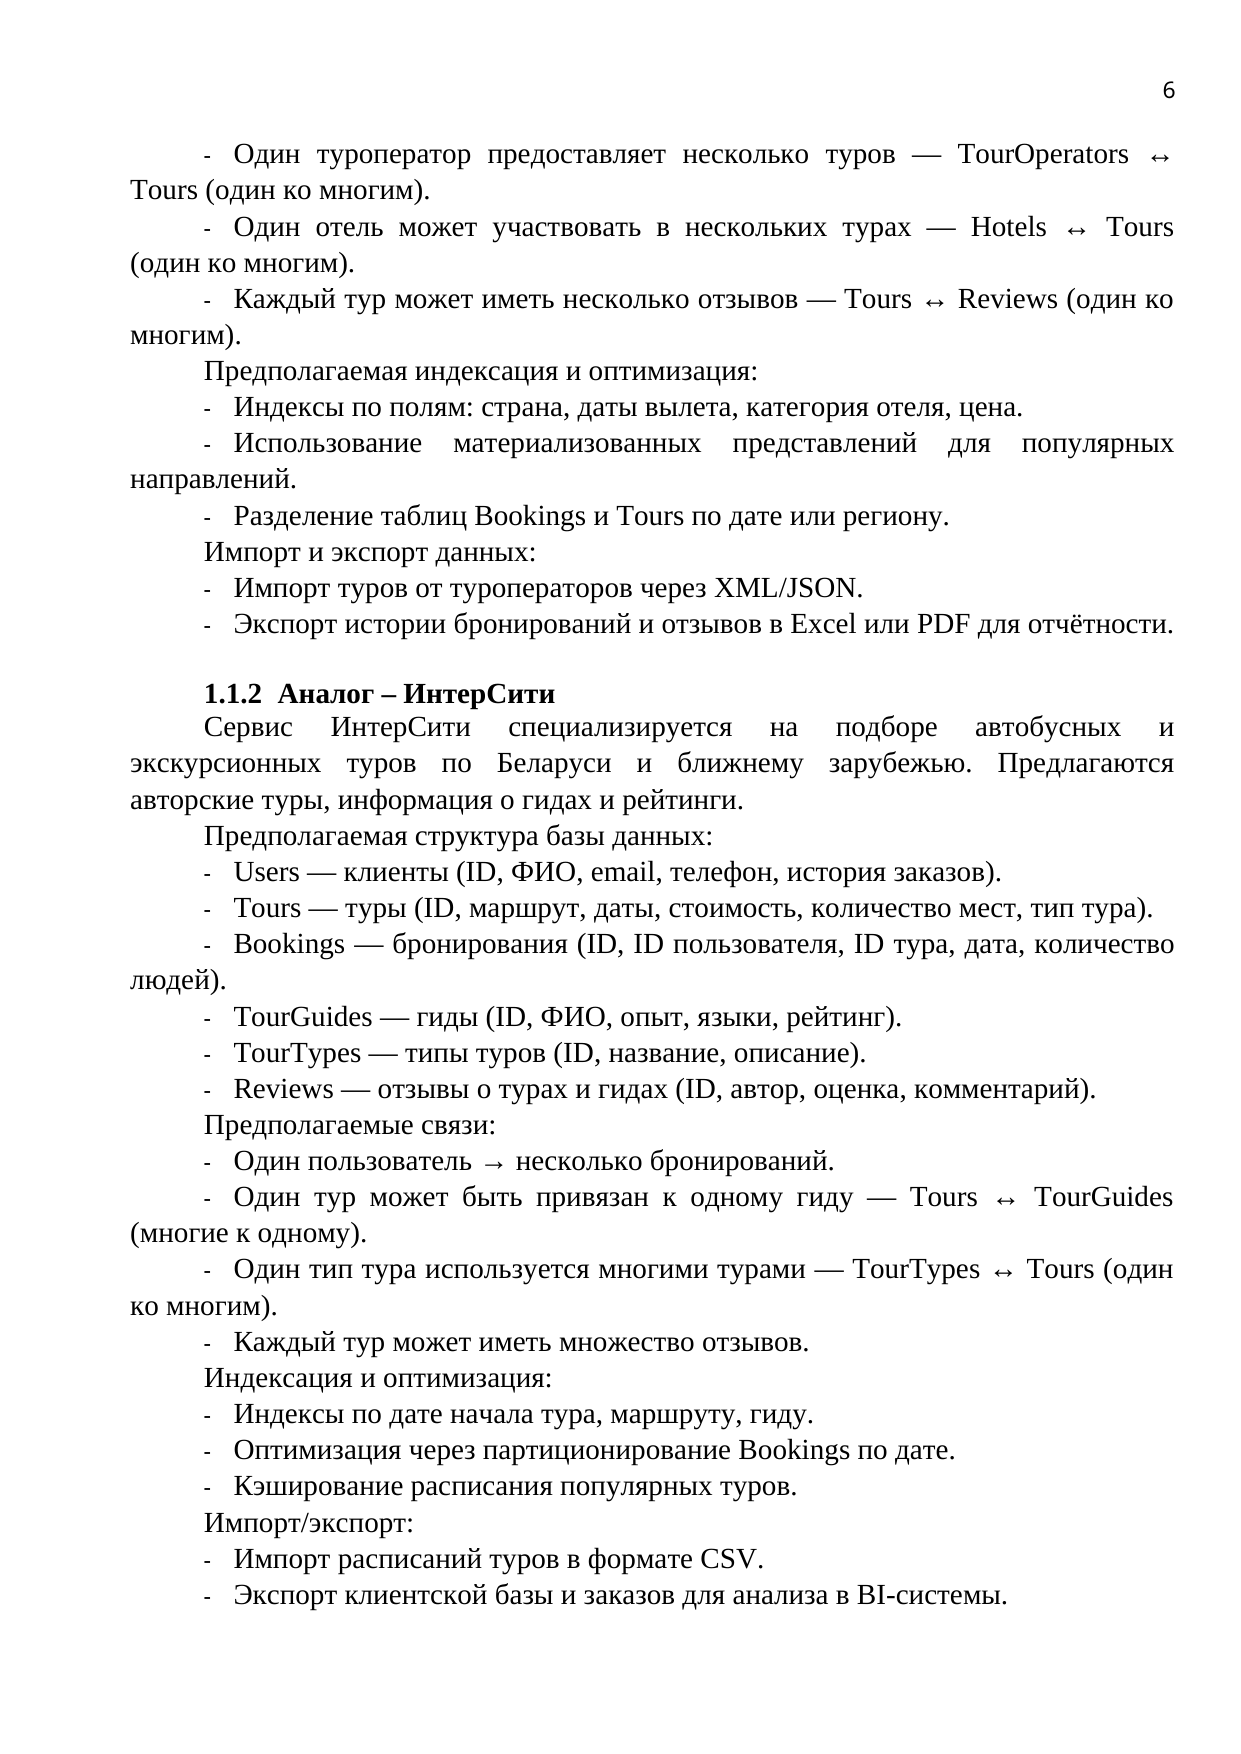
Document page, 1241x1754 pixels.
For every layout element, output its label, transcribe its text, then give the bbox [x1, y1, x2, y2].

list Использование материализованных представлений для популярных направлений. [130, 426, 1175, 495]
list Экспорт истории бронирований и отзывов в Excel или PDF для отчётности. [130, 606, 1175, 640]
list Users — клиенты (ID, ФИО, email, телефон, история заказов). [130, 854, 1175, 888]
list Bookings — бронирования (ID, ID пользователя, ID тура, дата, количество людей). [130, 926, 1175, 996]
list Один тур может быть привязан к одному гиду — Tours ↔ TourGuides (многие к одному). [130, 1179, 1175, 1249]
list Один тип тура используется многими турами — TourTypes ↔ Tours (один ко многим). [130, 1252, 1175, 1321]
list Разделение таблиц Bookings и Tours по дате или региону. [130, 498, 1175, 531]
list Предполагаемые связи: [130, 1107, 1175, 1141]
list Reviews — отзывы о турах и гидах (ID, автор, оценка, комментарий). [130, 1071, 1175, 1104]
list Импорт расписаний туров в формате CSV. [130, 1541, 1175, 1574]
list Сервис ИнтерСити специализируется на подборе автобусных и экскурсионных туров по Беларуси и ближнему зарубежью. Предлагаются авторские туры, информация о гидах и рейтинги. [130, 709, 1175, 815]
list Импорт/экспорт: [130, 1505, 1175, 1538]
list Каждый тур может иметь несколько отзывов — Tours ↔ Reviews (один ко многим). [130, 281, 1175, 351]
list Индексы по дате начала тура, маршруту, гиду. [130, 1396, 1175, 1430]
list Экспорт клиентской базы и заказов для анализа в BI-системы. [130, 1577, 1175, 1611]
list Один отель может участвовать в нескольких турах — Hotels ↔ Tours (один ко многим). [130, 209, 1175, 278]
list TourTypes — типы туров (ID, название, описание). [130, 1035, 1175, 1068]
list TourGuides — гиды (ID, ФИО, опыт, языки, рейтинг). [130, 999, 1175, 1032]
list Аналог – ИнтерСити [130, 676, 1175, 709]
list Каждый тур может иметь множество отзывов. [130, 1324, 1175, 1357]
list Импорт туров от туроператоров через XML/JSON. [130, 570, 1175, 604]
list Tours — туры (ID, маршрут, даты, стоимость, количество мест, тип тура). [130, 890, 1175, 924]
list Предполагаемая индексация и оптимизация: [130, 353, 1175, 387]
list Индексация и оптимизация: [130, 1360, 1175, 1394]
list Кэширование расписания популярных туров. [130, 1468, 1175, 1502]
list Оптимизация через партиционирование Bookings по дате. [130, 1432, 1175, 1466]
list Индексы по полям: страна, даты вылета, категория отеля, цена. [130, 389, 1175, 423]
list Импорт и экспорт данных: [130, 534, 1175, 567]
list Один туроператор предоставляет несколько туров — TourOperators ↔ Tours (один ко многим). [130, 136, 1175, 206]
list Предполагаемая структура базы данных: [130, 818, 1175, 851]
list Один пользователь → несколько бронирований. [130, 1143, 1175, 1177]
